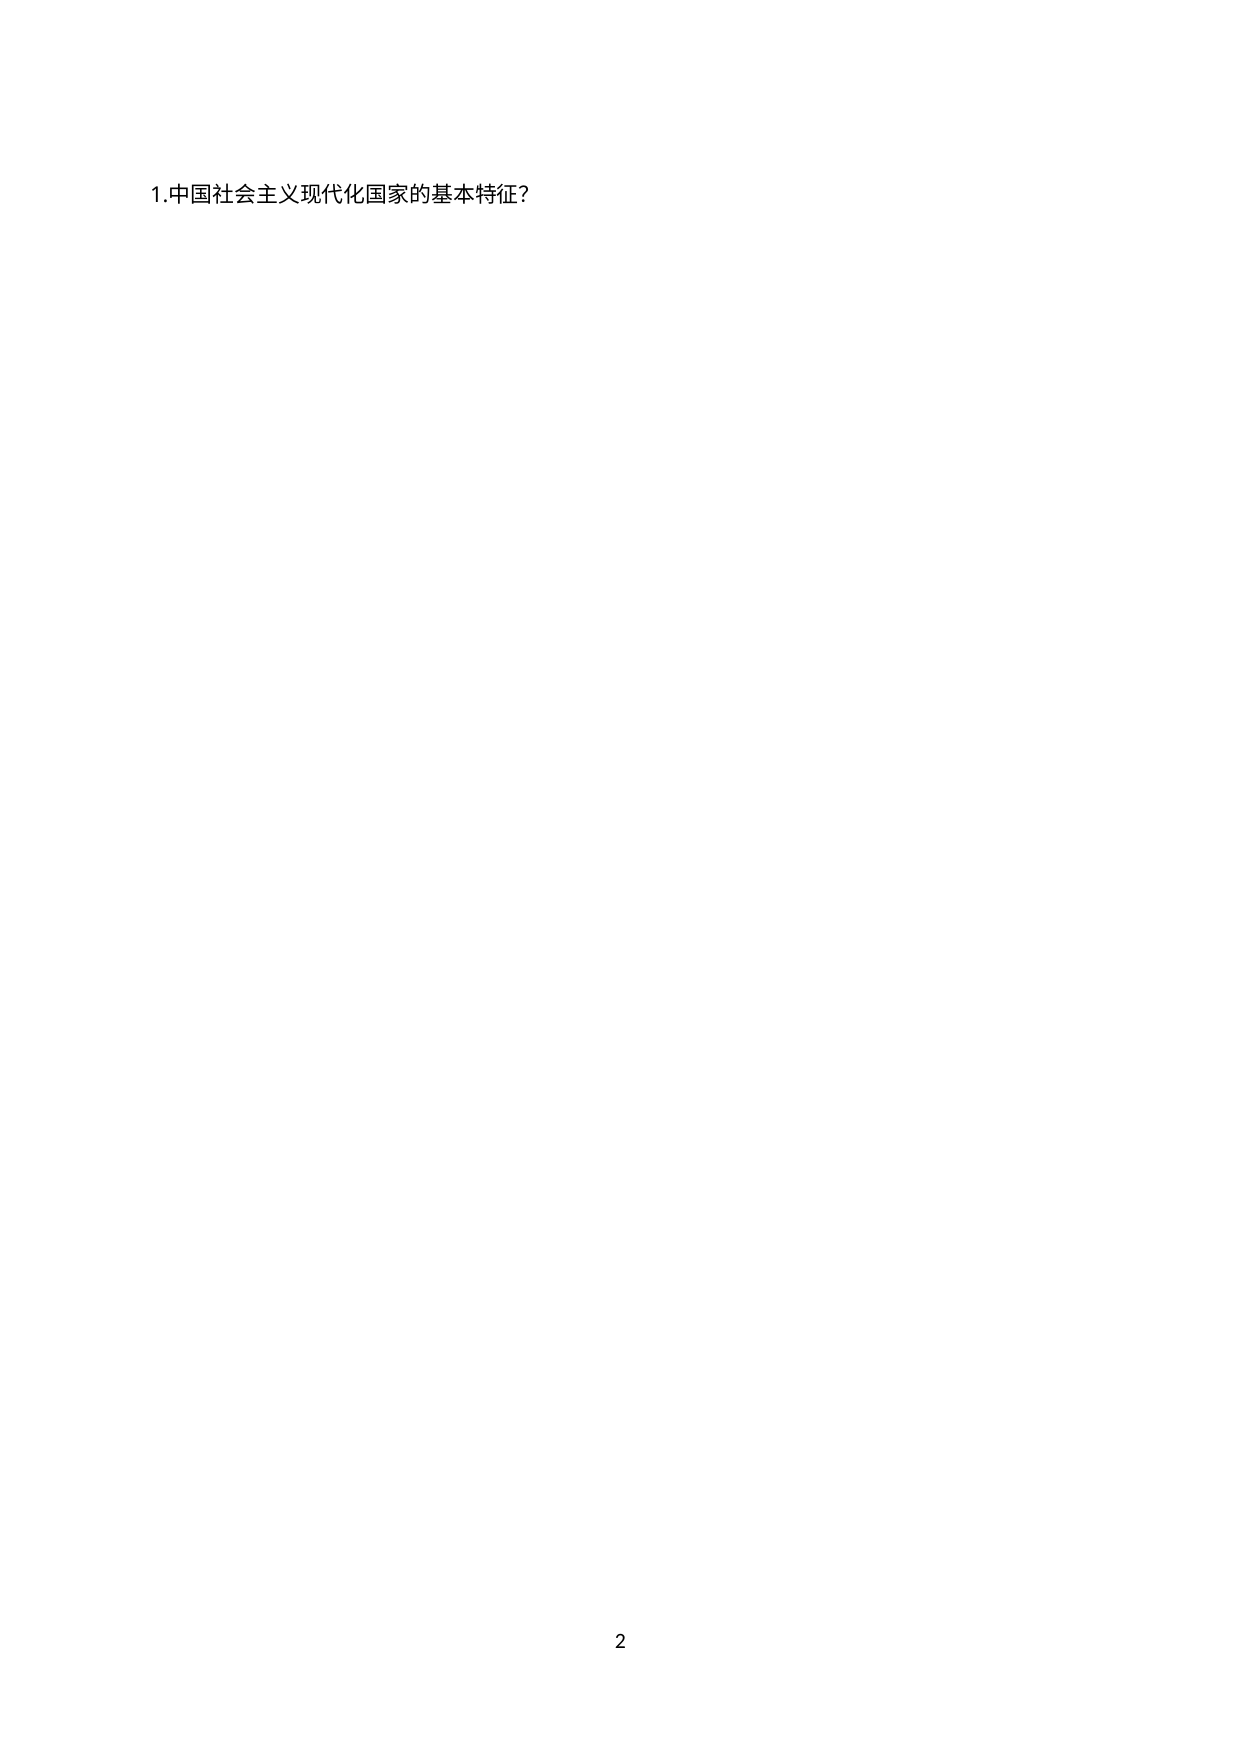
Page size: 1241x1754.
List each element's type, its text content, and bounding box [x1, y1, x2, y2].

text 1.中国社会主义现代化国家的基本特征？ [150, 177, 1090, 209]
